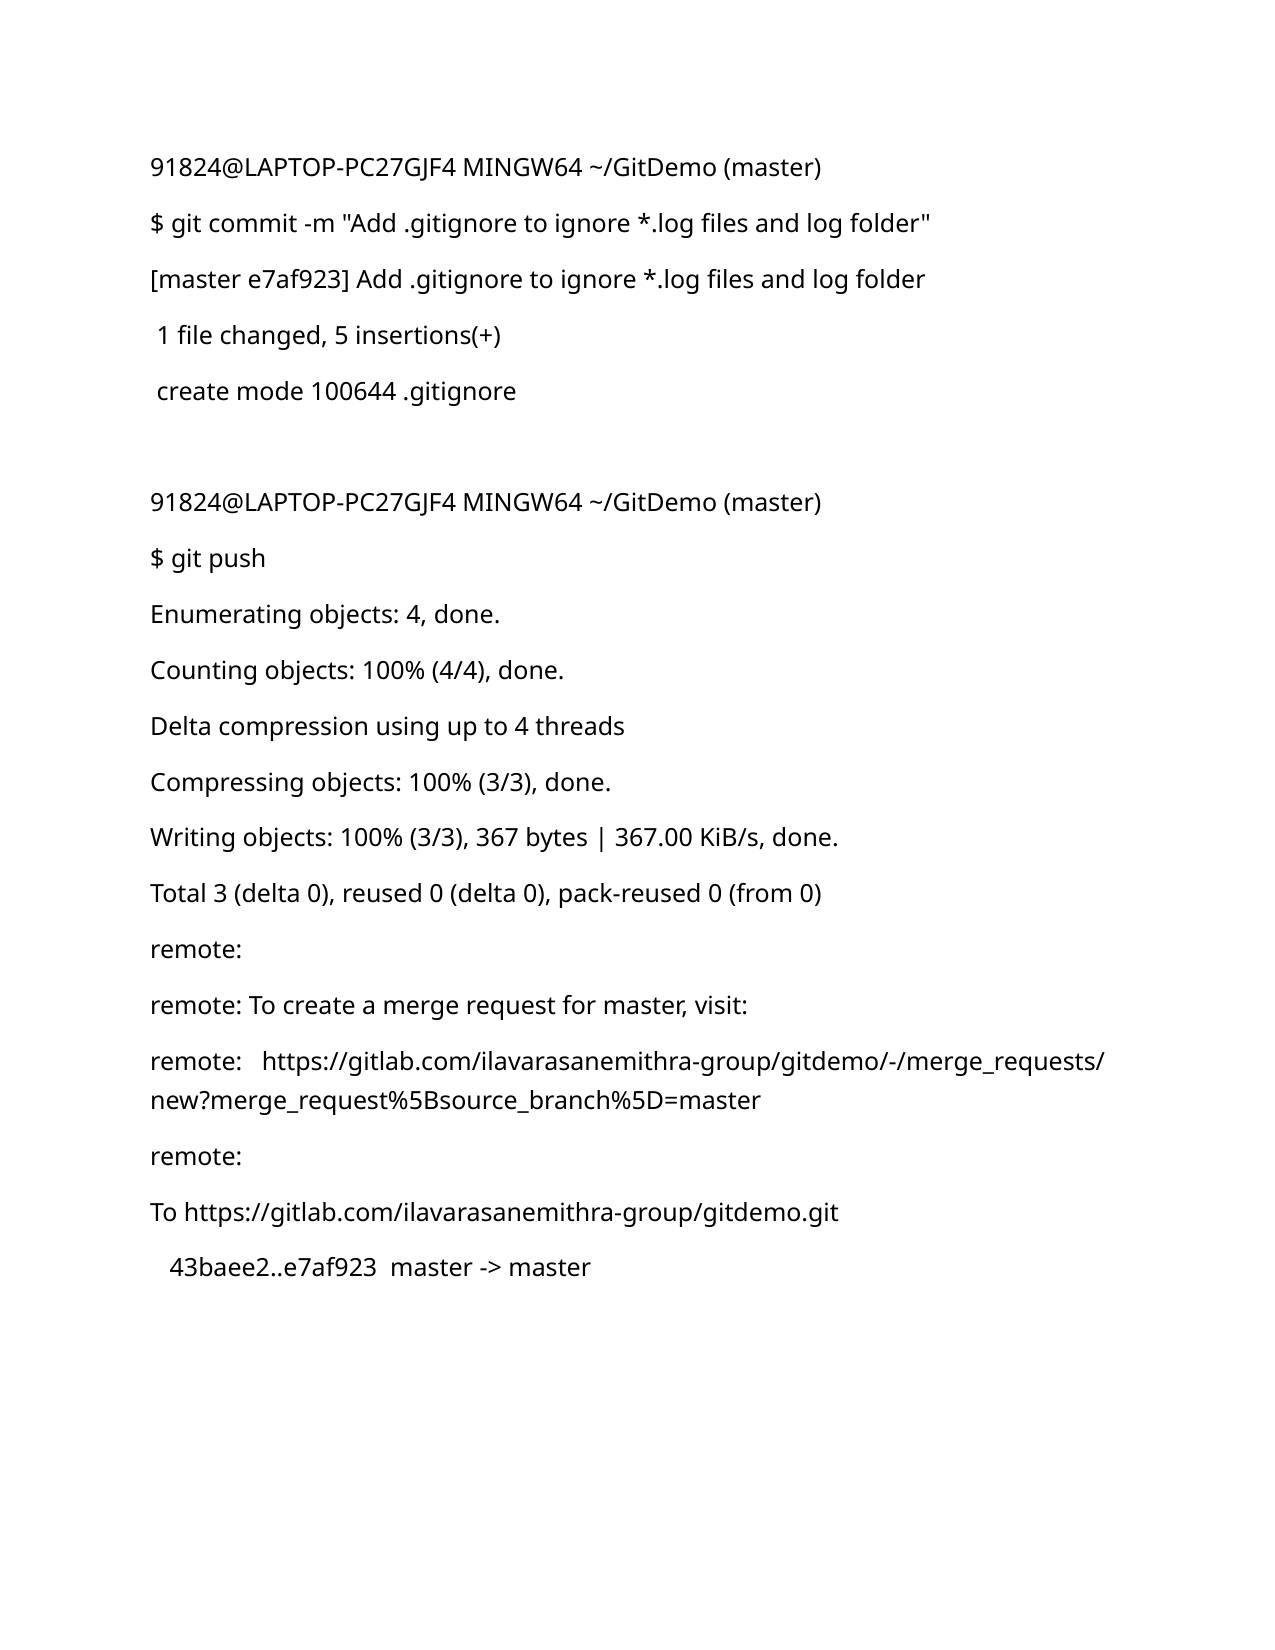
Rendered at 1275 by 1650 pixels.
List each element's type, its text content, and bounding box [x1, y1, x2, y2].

text Writing objects: 100% (3/3), 367 bytes | 367.00 KiB/s, done. [150, 820, 1125, 854]
text remote: To create a merge request for master, visit: [150, 987, 1125, 1022]
text Counting objects: 100% (4/4), done. [150, 652, 1125, 687]
text $ git push [150, 541, 1125, 575]
text 91824@LAPTOP-PC27GJF4 MINGW64 ~/GitDemo (master) [150, 485, 1125, 519]
text Compressing objects: 100% (3/3), done. [150, 764, 1125, 798]
text 43baee2..e7af923 master -> master [150, 1250, 1125, 1284]
text remote: [150, 1138, 1125, 1172]
text create mode 100644 .gitignore [150, 373, 1125, 407]
text remote: [150, 932, 1125, 966]
text [master e7af923] Add .gitignore to ignore *.log files and log folder [150, 262, 1125, 296]
text remote: https://gitlab.com/ilavarasanemithra-group/gitdemo/-/merge_requests/new?merge_request%5Bsource_branch%5D=master [150, 1043, 1125, 1117]
text Total 3 (delta 0), reused 0 (delta 0), pack-reused 0 (from 0) [150, 876, 1125, 910]
text $ git commit -m "Add .gitignore to ignore *.log files and log folder" [150, 206, 1125, 240]
text Enumerating objects: 4, done. [150, 597, 1125, 631]
text Delta compression using up to 4 threads [150, 708, 1125, 742]
text To https://gitlab.com/ilavarasanemithra-group/gitdemo.git [150, 1194, 1125, 1228]
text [150, 150, 1125, 184]
text 1 file changed, 5 insertions(+) [150, 317, 1125, 352]
